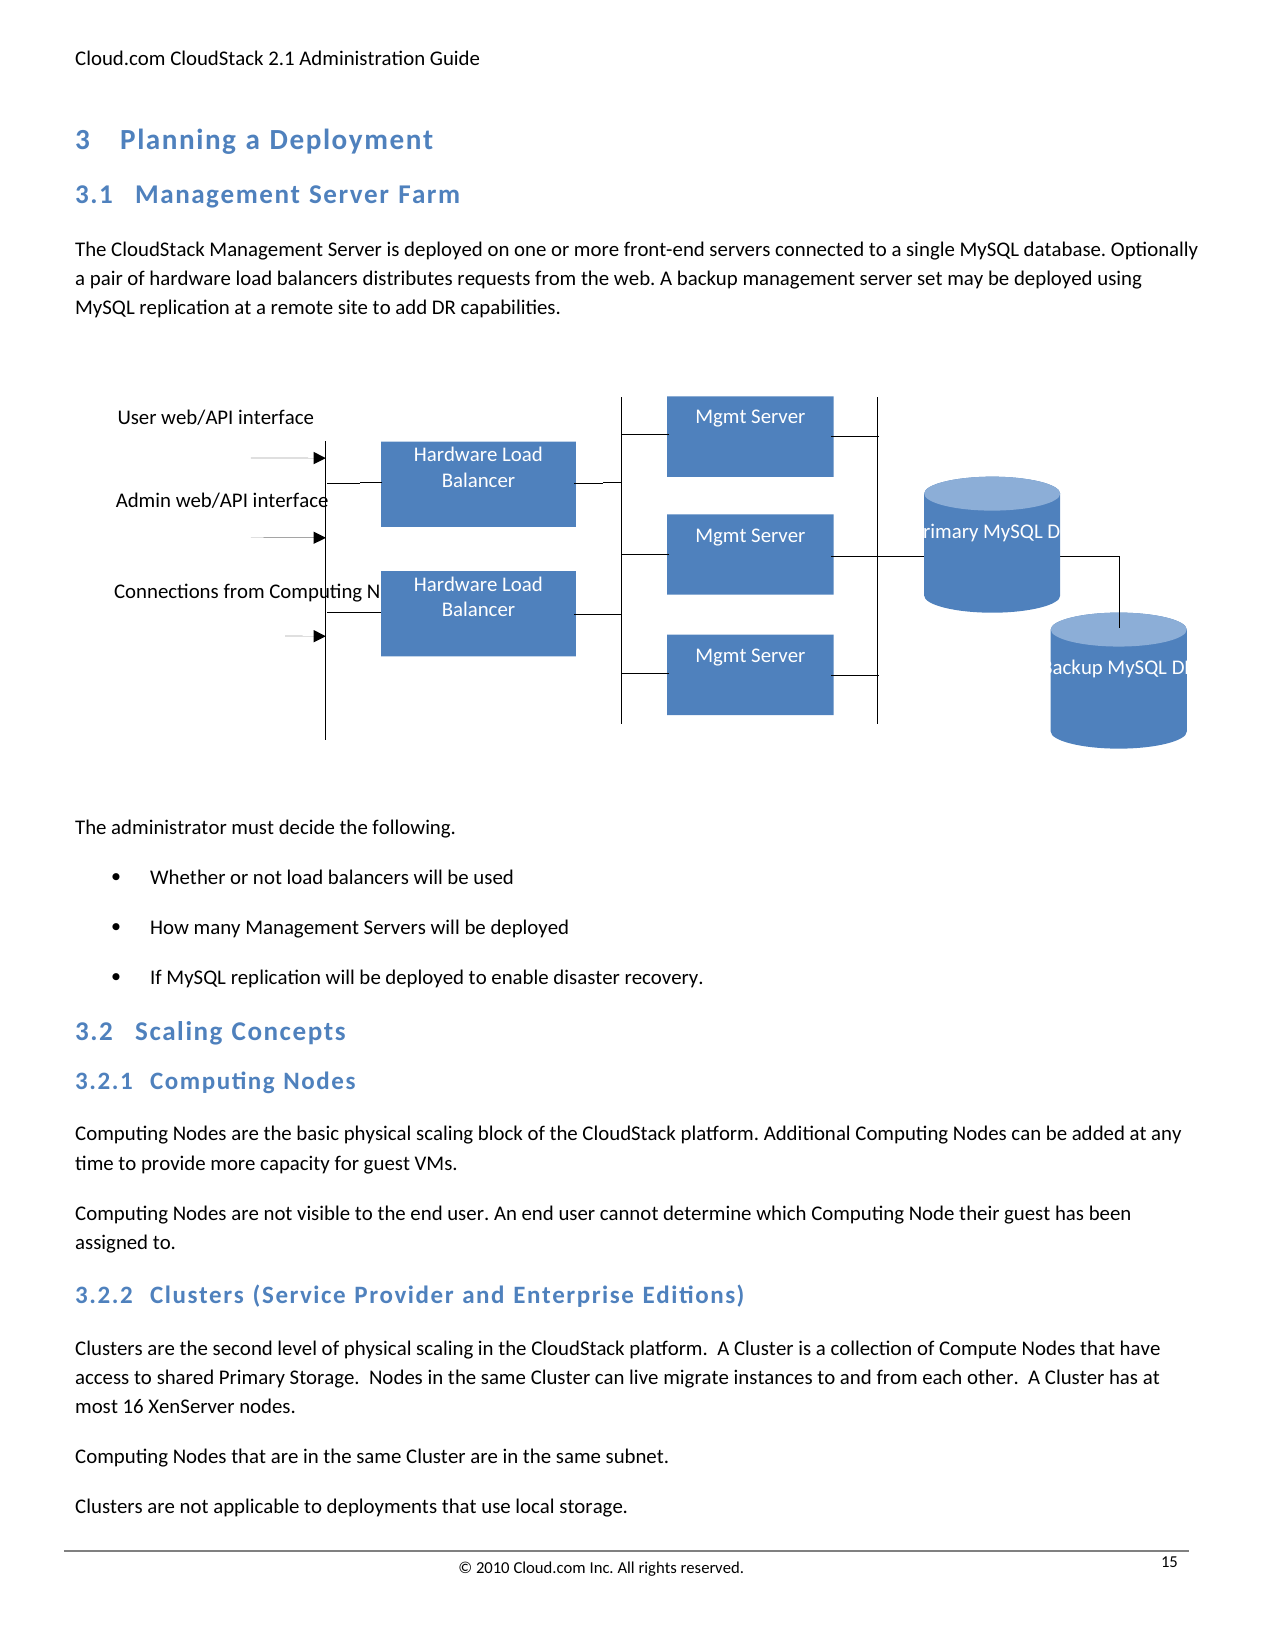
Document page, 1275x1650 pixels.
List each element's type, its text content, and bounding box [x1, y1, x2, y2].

text Computing Nodes are the basic physical scaling block of the CloudStack platform. Additional Computing Nodes can be added at any time to provide more capacity for guest VMs. [75, 1121, 1200, 1175]
subtitle Planning a Deployment [75, 121, 1200, 156]
text The CloudStack Management Server is deployed on one or more front-end servers connected to a single MySQL database. Optionally a pair of hardware load balancers distributes requests from the web. A backup management server set may be deployed using MySQL replication at a remote site to add DR capabilities. [75, 236, 1200, 320]
list How many Management Servers will be deployed [112, 914, 1200, 940]
subtitle Clusters (Service Provider and Enterprise Editions) [75, 1279, 1200, 1309]
text Clusters are not applicable to deployments that use local storage. [75, 1493, 1200, 1518]
text Clusters are the second level of physical scaling in the CloudStack platform. A Cluster is a collection of Compute Nodes that have access to shared Primary Storage. Nodes in the same Cluster can live migrate instances to and from each other. A Cluster has at most 16 XenServer nodes. [75, 1335, 1200, 1418]
subtitle Management Server Farm [75, 177, 1200, 210]
subtitle Scaling Concepts [75, 1014, 1200, 1047]
text Computing Nodes are not visible to the end user. An end user cannot determine which Computing Node their guest has been assigned to. [75, 1200, 1200, 1254]
list Whether or not load balancers will be used [112, 864, 1200, 890]
list If MySQL replication will be deployed to enable disaster recovery. [112, 964, 1200, 990]
text Computing Nodes that are in the same Cluster are in the same subnet. [75, 1443, 1200, 1468]
text The administrator must decide the following. [75, 814, 1200, 840]
subtitle Computing Nodes [75, 1065, 1200, 1095]
